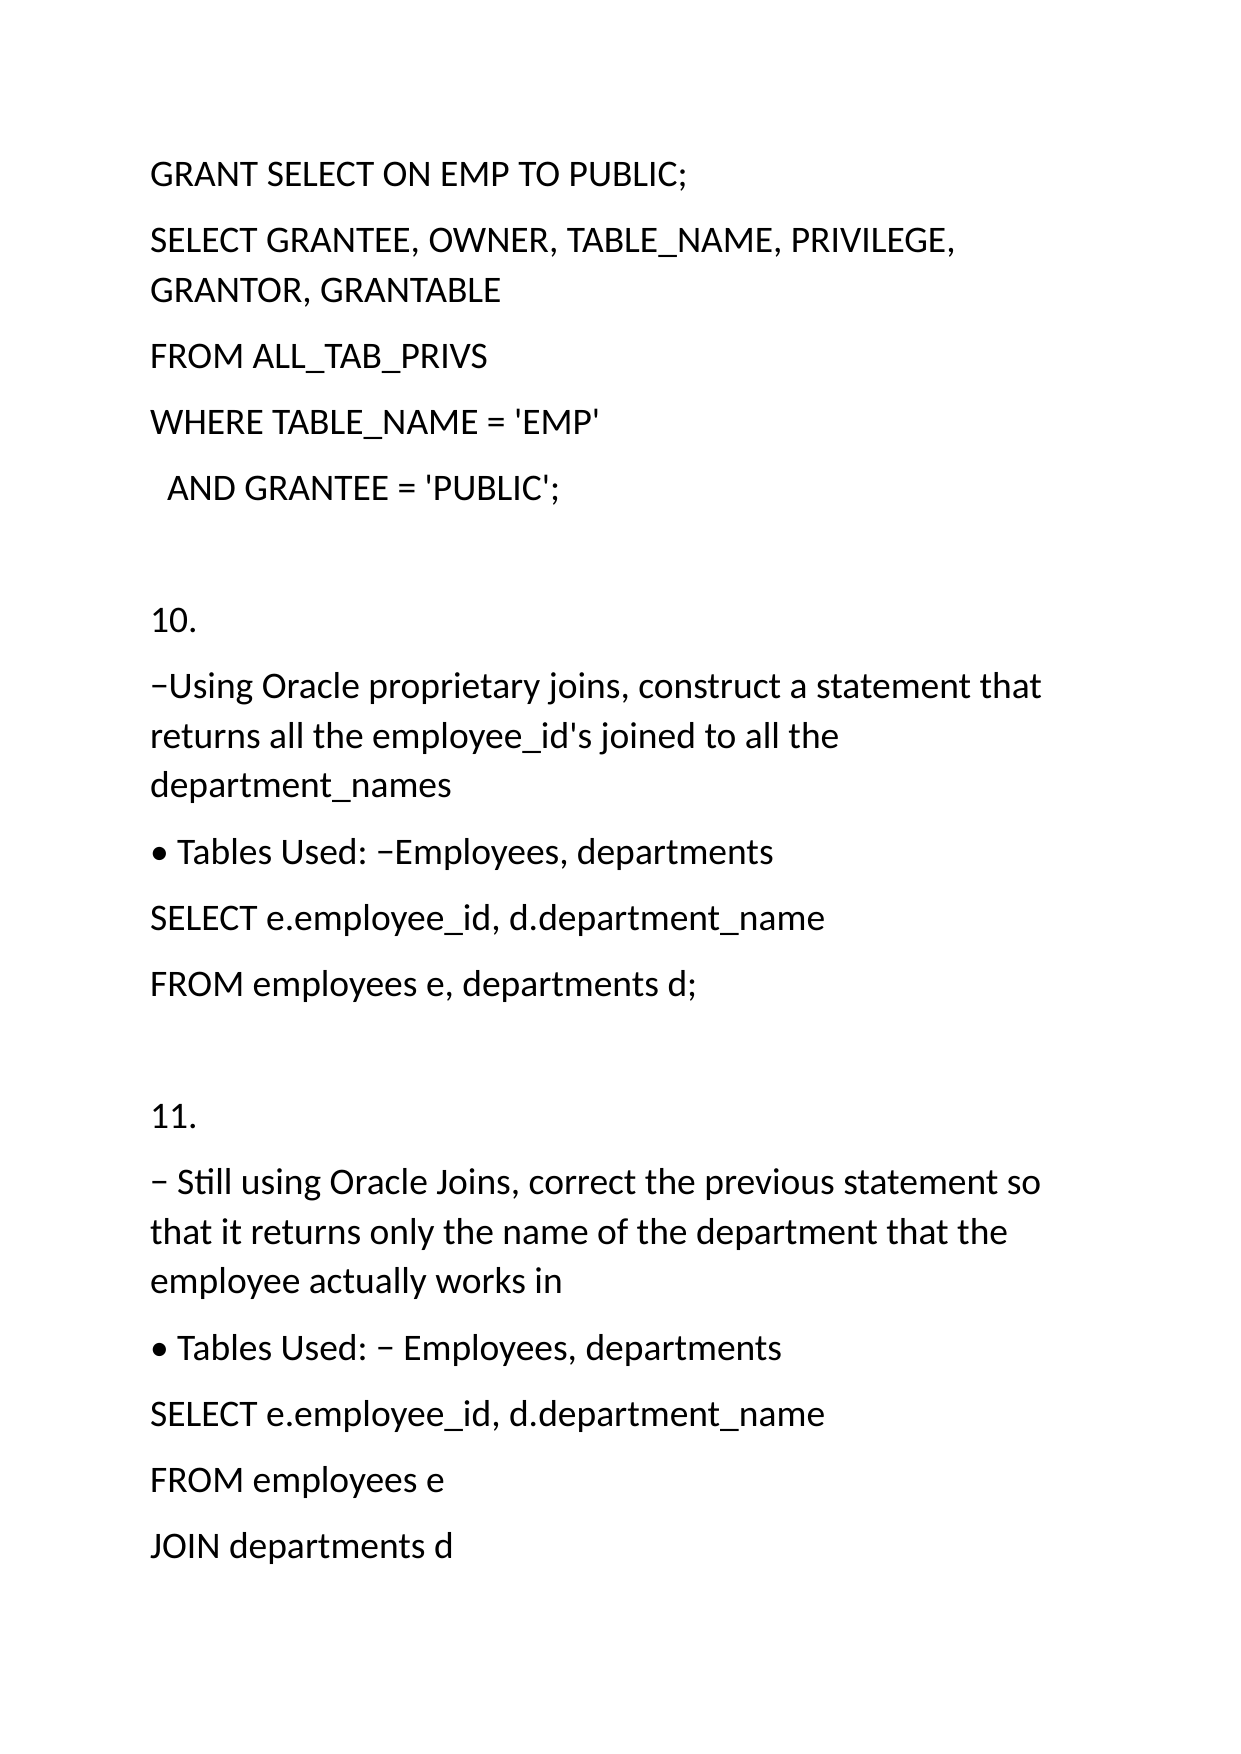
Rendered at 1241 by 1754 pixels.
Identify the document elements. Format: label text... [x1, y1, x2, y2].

text • Tables Used: − Employees, departments [150, 1323, 1090, 1369]
text FROM employees e, departments d; [150, 960, 1090, 1006]
text SELECT e.employee_id, d.department_name [150, 894, 1090, 939]
text FROM employees e [150, 1456, 1090, 1502]
text − Still using Oracle Joins, correct the previous statement so that it returns only the name of the department that the employee actually works in [150, 1158, 1090, 1303]
text • Tables Used: −Employees, departments [150, 828, 1090, 873]
text FROM ALL_TAB_PRIVS [150, 332, 1090, 378]
text 10. [150, 596, 1090, 642]
text GRANT SELECT ON EMP TO PUBLIC; [150, 150, 1090, 196]
text JOIN departments d [150, 1522, 1090, 1568]
text 11. [150, 1092, 1090, 1138]
text SELECT e.employee_id, d.department_name [150, 1389, 1090, 1435]
text −Using Oracle proprietary joins, construct a statement that returns all the employee_id's joined to all the department_names [150, 662, 1090, 807]
text AND GRANTEE = 'PUBLIC'; [150, 464, 1090, 510]
text SELECT GRANTEE, OWNER, TABLE_NAME, PRIVILEGE, GRANTOR, GRANTABLE [150, 216, 1090, 311]
text WHERE TABLE_NAME = 'EMP' [150, 398, 1090, 444]
